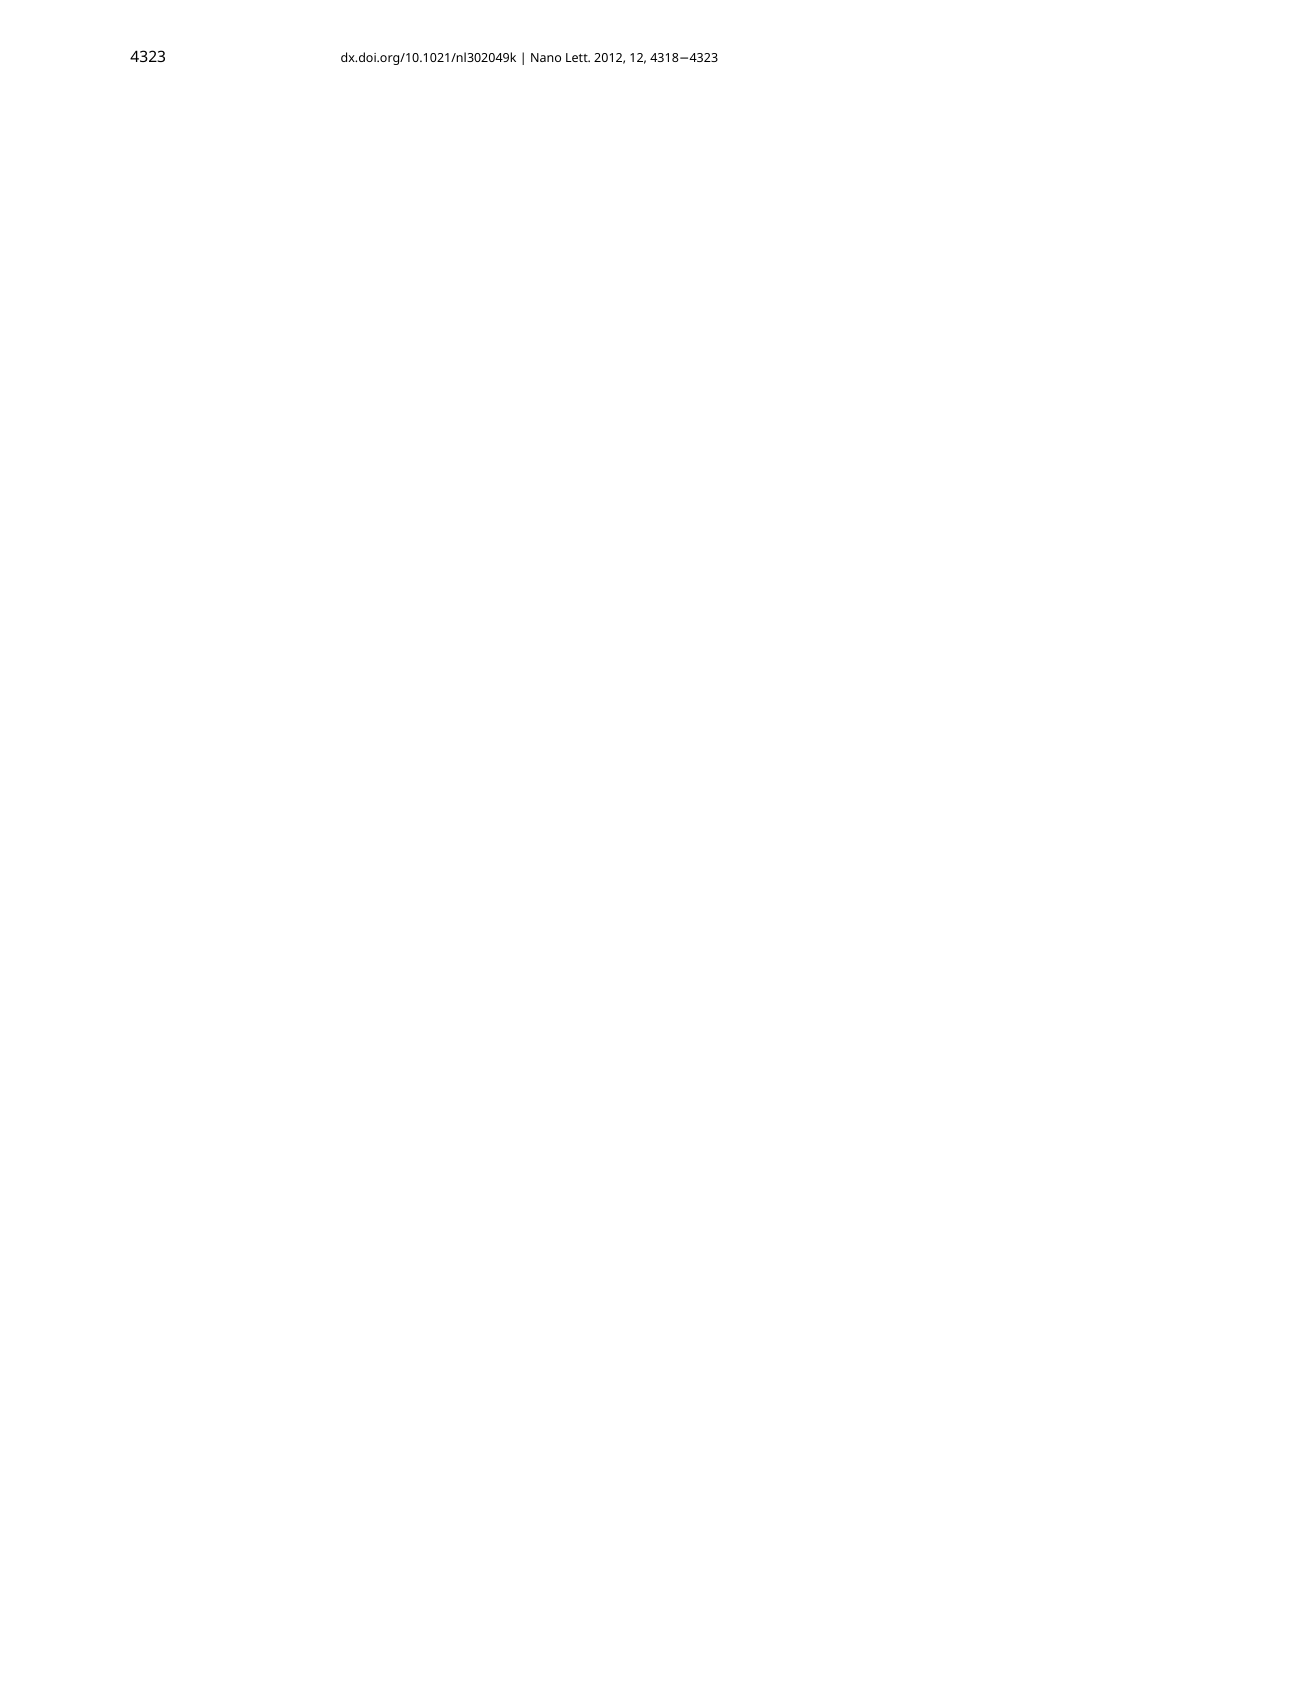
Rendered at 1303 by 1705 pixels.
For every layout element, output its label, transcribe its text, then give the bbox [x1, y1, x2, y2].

text 4323 dx.doi.org/10.1021/nl302049k | Nano Lett. 2012, 12, 4318−4323 [130, 49, 1178, 66]
